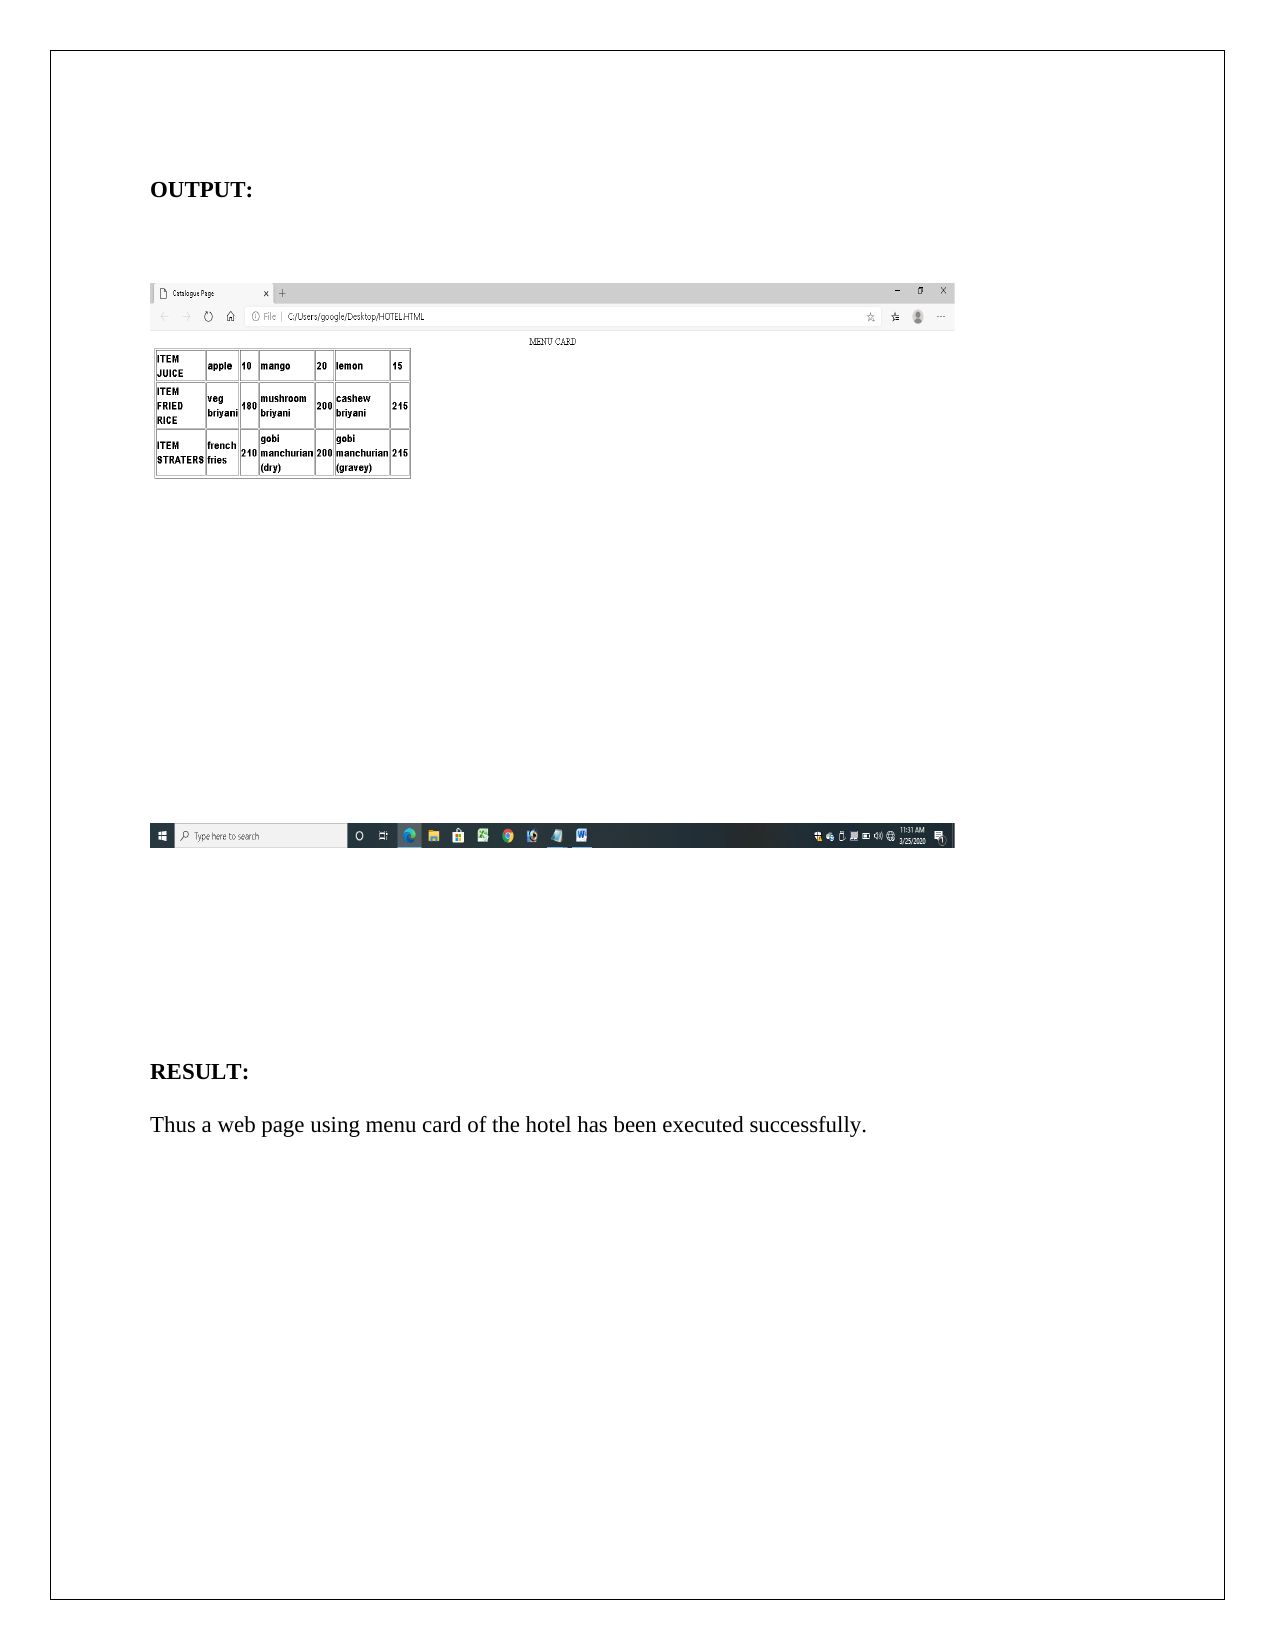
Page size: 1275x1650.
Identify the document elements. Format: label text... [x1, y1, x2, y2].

text OUTPUT: [150, 176, 1125, 203]
picture [150, 283, 955, 848]
text RESULT: [150, 1058, 1125, 1084]
text Thus a web page using menu card of the hotel has been executed successfully. [150, 1111, 1125, 1137]
